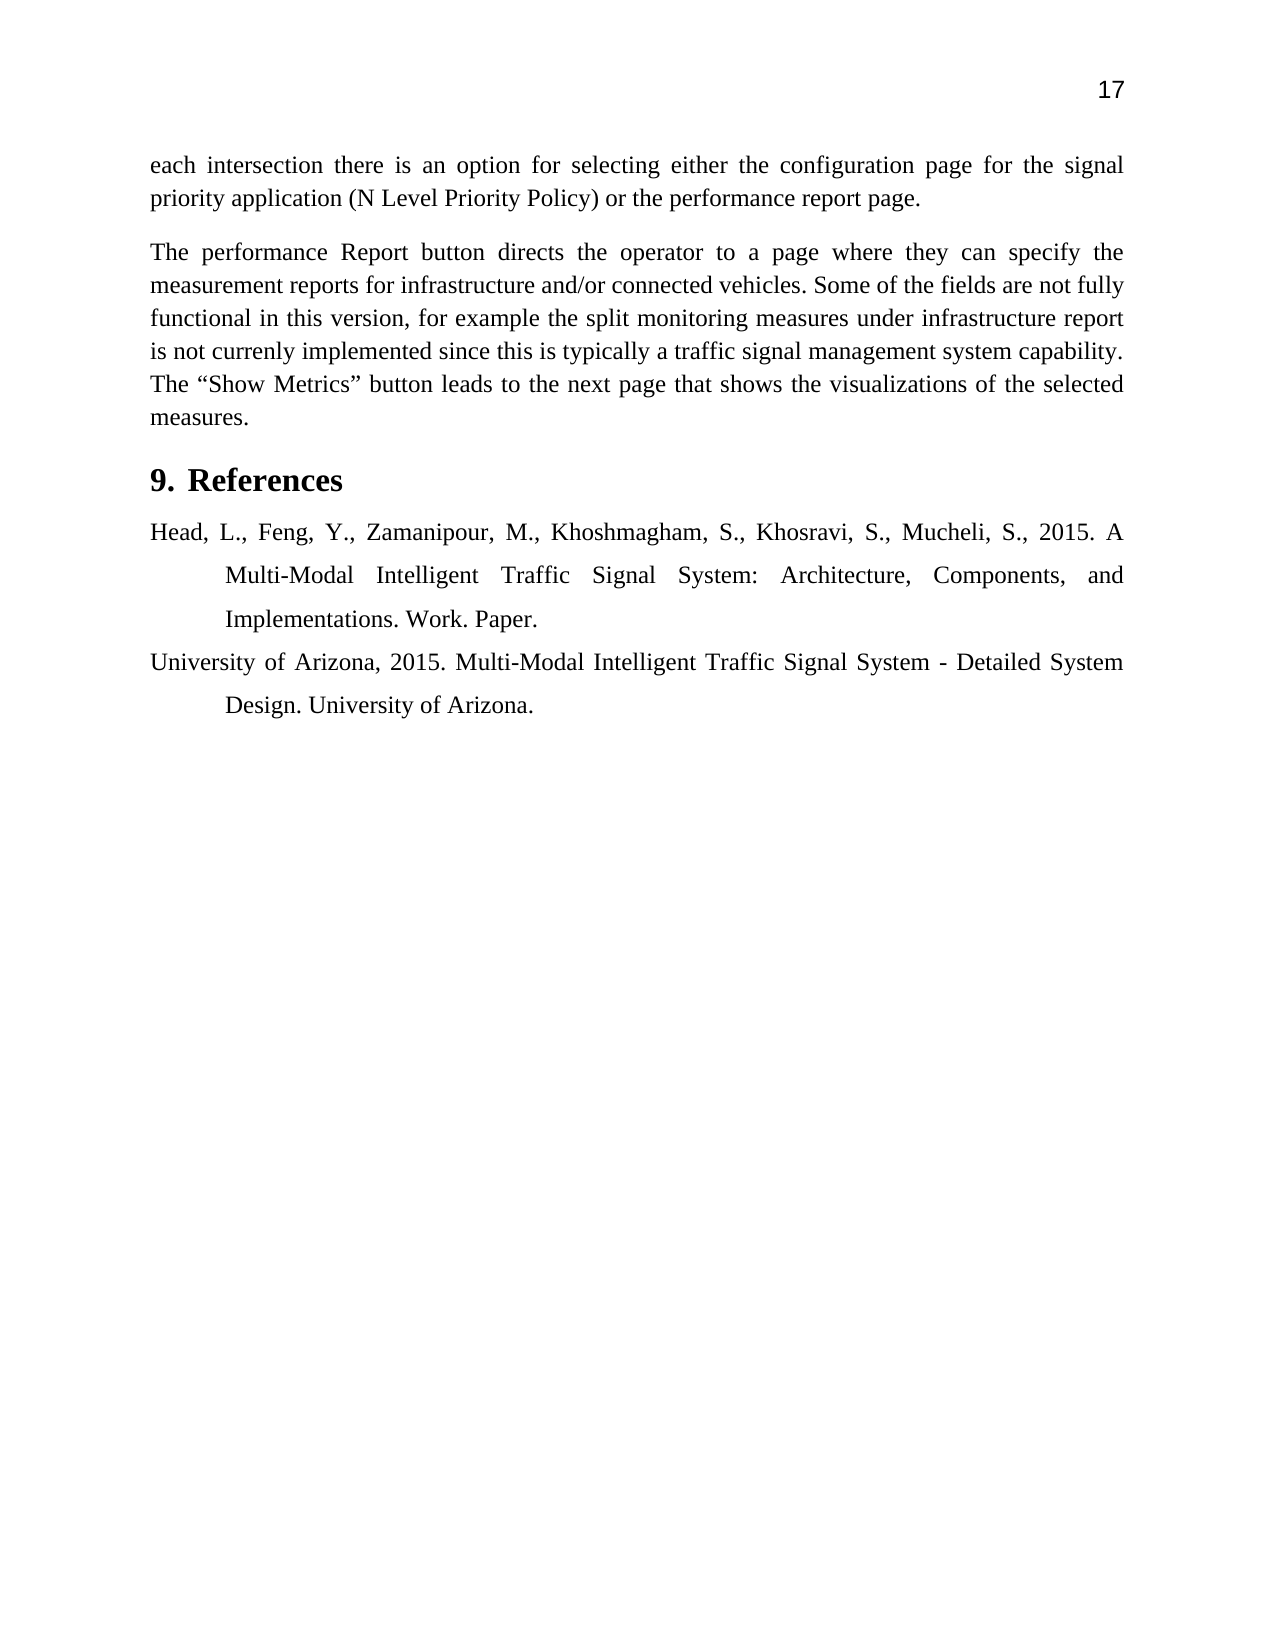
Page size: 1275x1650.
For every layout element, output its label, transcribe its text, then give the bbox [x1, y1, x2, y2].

subtitle References [150, 460, 1125, 498]
text Head, L., Feng, Y., Zamanipour, M., Khoshmagham, S., Khosravi, S., Mucheli, S., 2015. A Multi-Modal Intelligent Traffic Signal System: Architecture, Components, and Implementations. Work. Paper. [150, 517, 1125, 632]
text University of Arizona, 2015. Multi-Modal Intelligent Traffic Signal System - Detailed System Design. University of Arizona. [150, 647, 1125, 719]
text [150, 150, 1125, 212]
text The performance Report button directs the operator to a page where they can specify the measurement reports for infrastructure and/or connected vehicles. Some of the fields are not fully functional in this version, for example the split monitoring measures under infrastructure report is not currenly implemented since this is typically a traffic signal management system capability. The “Show Metrics” button leads to the next page that shows the visualizations of the selected measures. [150, 237, 1125, 431]
